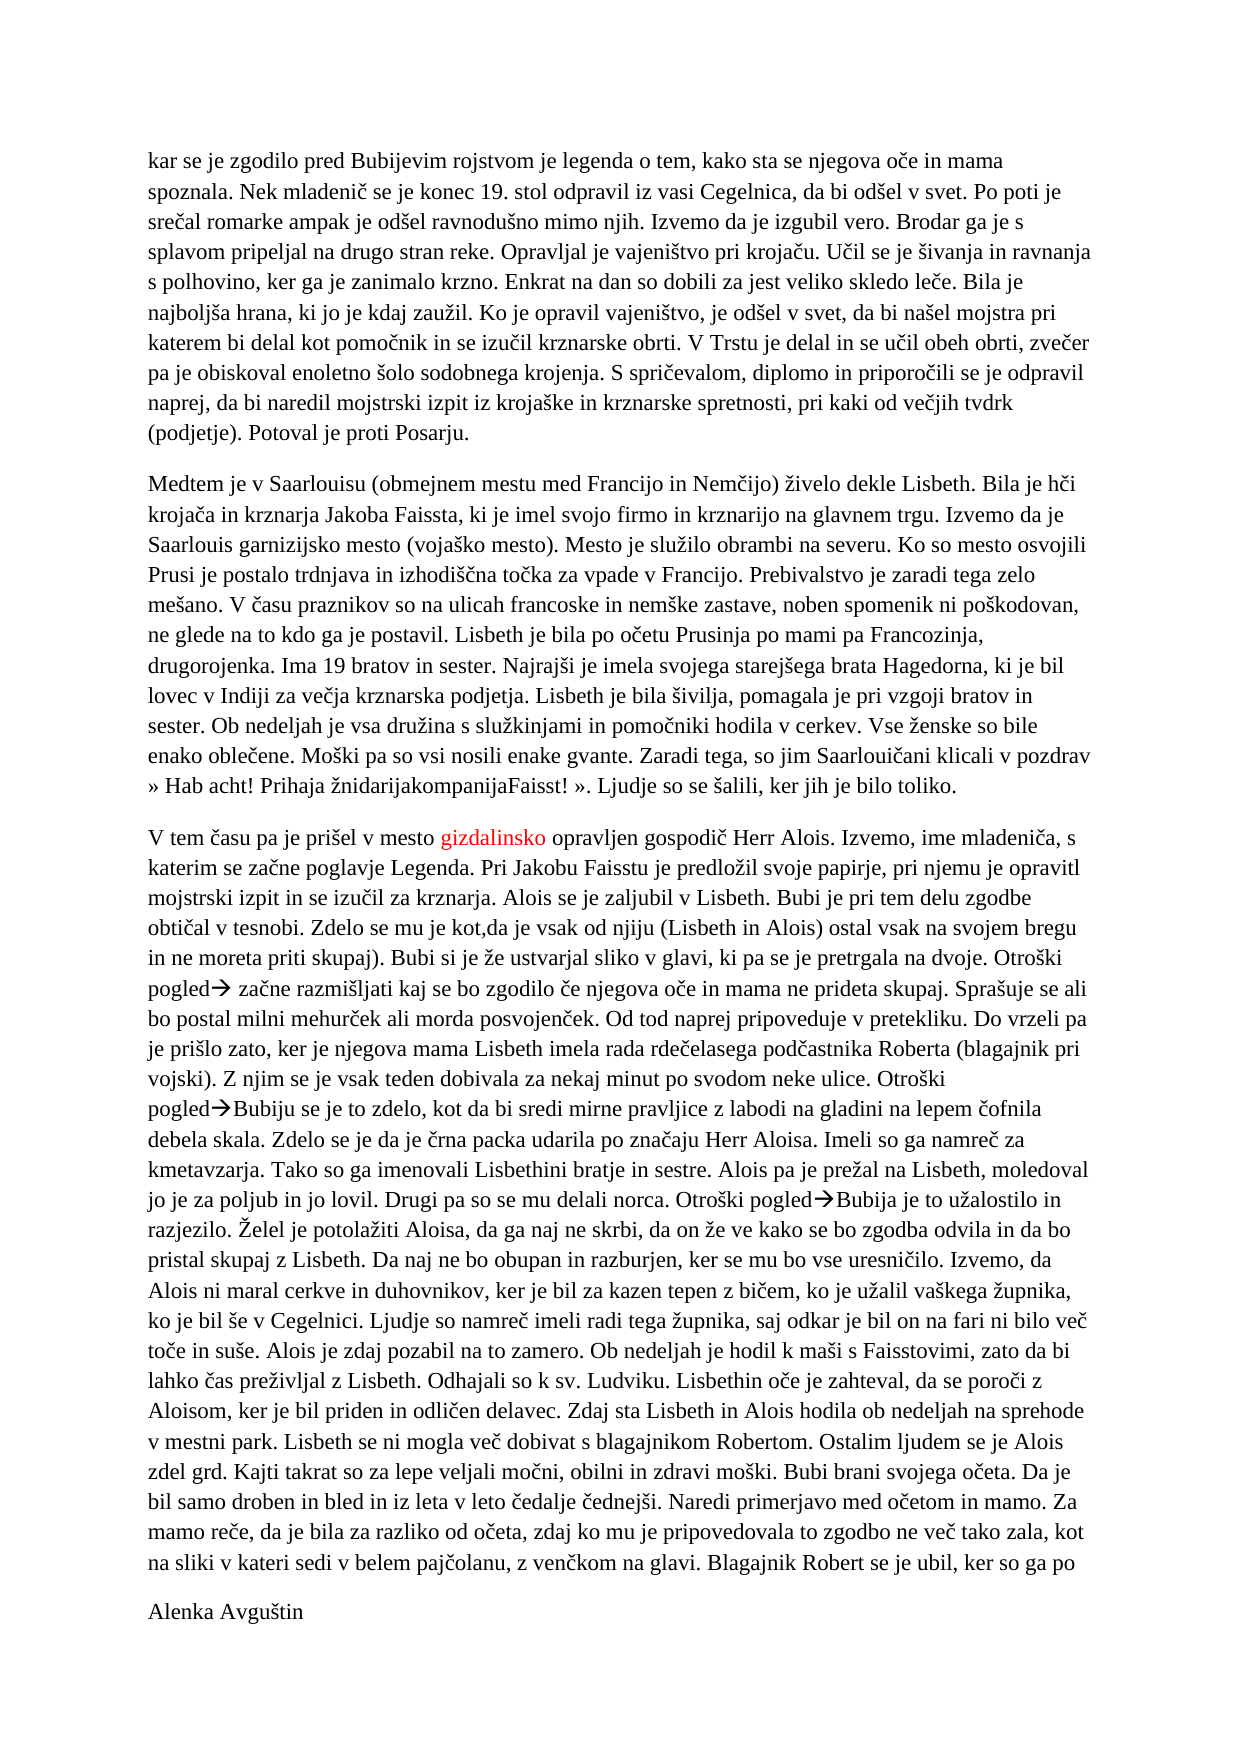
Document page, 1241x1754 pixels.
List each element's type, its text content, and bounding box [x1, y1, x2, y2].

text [148, 824, 1093, 1575]
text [148, 148, 1093, 446]
text Medtem je v Saarlouisu (obmejnem mestu med Francijo in Nemčijo) živelo dekle Lisbeth. Bila je hči krojača in krznarja Jakoba Faissta, ki je imel svojo firmo in krznarijo na glavnem trgu. Izvemo da je Saarlouis garnizijsko mesto (vojaško mesto). Mesto je služilo obrambi na severu. Ko so mesto osvojili Prusi je postalo trdnjava in izhodiščna točka za vpade v Francijo. Prebivalstvo je zaradi tega zelo mešano. V času praznikov so na ulicah francoske in nemške zastave, noben spomenik ni poškodovan, ne glede na to kdo ga je postavil. Lisbeth je bila po očetu Prusinja po mami pa Francozinja, drugorojenka. Ima 19 bratov in sester. Najrajši je imela svojega starejšega brata Hagedorna, ki je bil lovec v Indiji za večja krznarska podjetja. Lisbeth je bila šivilja, pomagala je pri vzgoji bratov in sester. Ob nedeljah je vsa družina s služkinjami in pomočniki hodila v cerkev. Vse ženske so bile enako oblečene. Moški pa so vsi nosili enake gvante. Zaradi tega, so jim Saarlouičani klicali v pozdrav » Hab acht! Prihaja žnidarijakompanijaFaisst! ». Ljudje so se šalili, ker jih je bilo toliko. [148, 471, 1093, 799]
